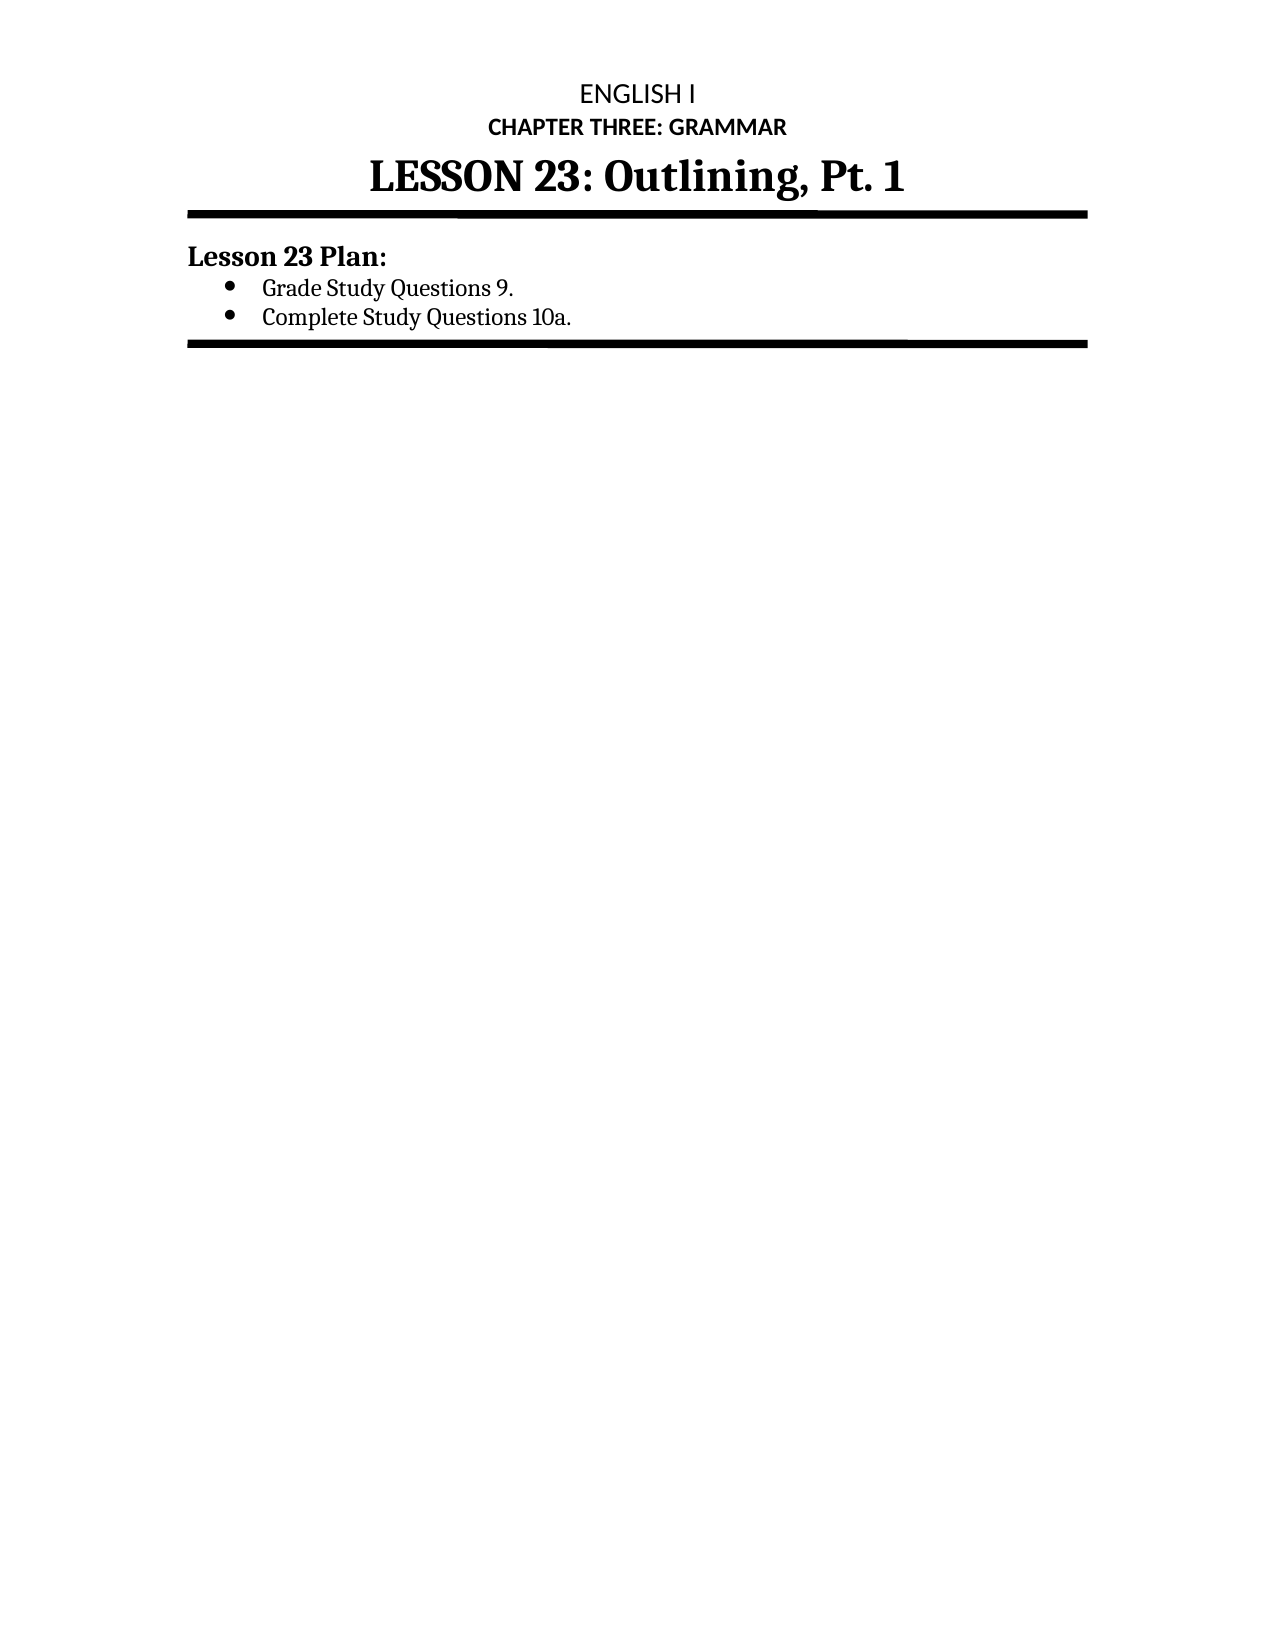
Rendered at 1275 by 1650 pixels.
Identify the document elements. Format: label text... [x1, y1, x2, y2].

text Grade Study Questions 9. [225, 274, 1087, 303]
text Complete Study Questions 10a. [225, 303, 1087, 331]
subtitle LESSON 23: Outlining, Pt. 1 [187, 150, 1087, 203]
text Lesson 23 Plan: [187, 240, 1087, 274]
